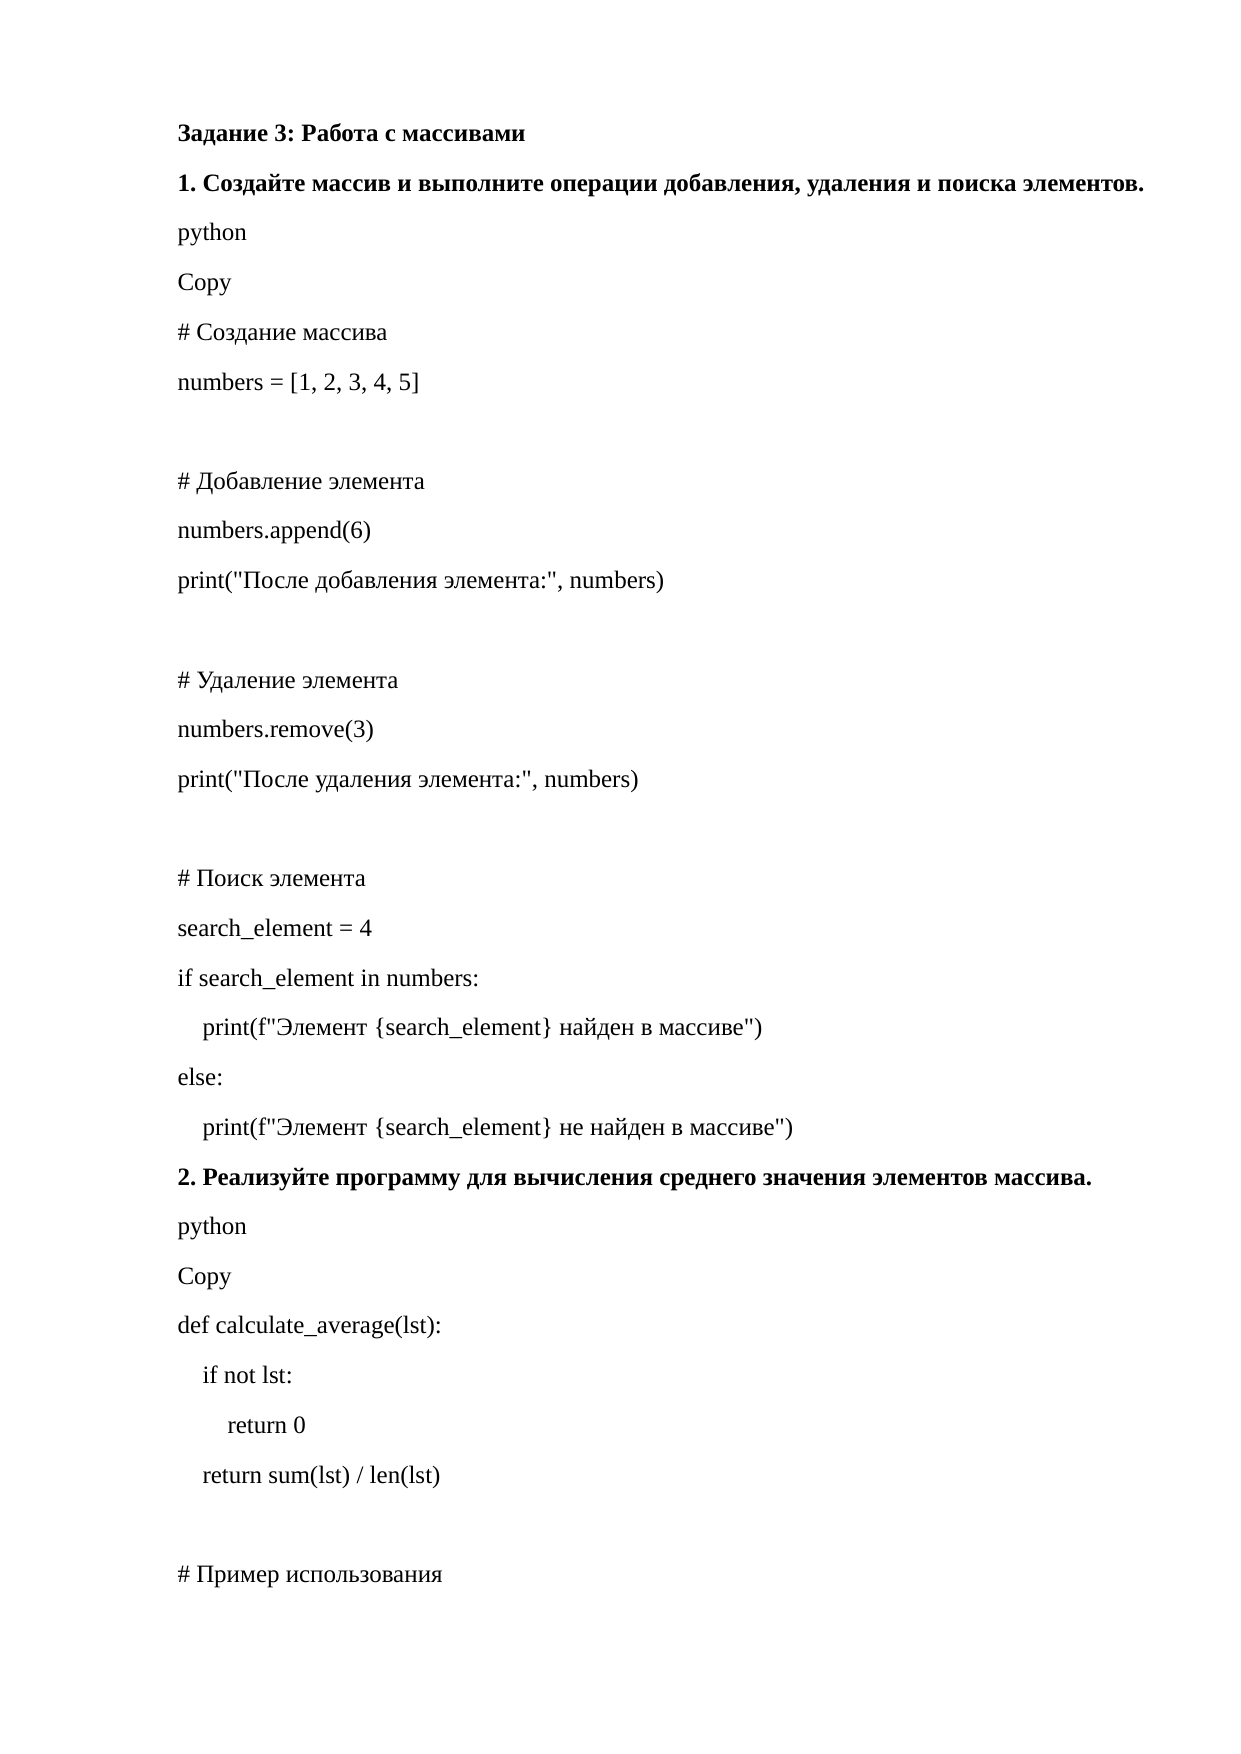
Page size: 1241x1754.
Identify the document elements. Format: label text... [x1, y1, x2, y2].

text Copy [177, 267, 1152, 296]
text numbers.append(6) [177, 516, 1152, 544]
text # Пример использования [177, 1559, 1152, 1588]
text Задание 3: Работа с массивами [177, 118, 1152, 147]
text python [177, 217, 1152, 246]
text 2. Реализуйте программу для вычисления среднего значения элементов массива. [177, 1162, 1152, 1190]
text print("После добавления элемента:", numbers) [177, 565, 1152, 594]
text Copy [177, 1261, 1152, 1290]
text numbers.remove(3) [177, 714, 1152, 743]
text return sum(lst) / len(lst) [177, 1460, 1152, 1488]
text search_element = 4 [177, 913, 1152, 942]
text # Добавление элемента [177, 466, 1152, 495]
text print(f"Элемент {search_element} найден в массиве") [177, 1012, 1152, 1041]
text if search_element in numbers: [177, 963, 1152, 992]
text # Поиск элемента [177, 863, 1152, 892]
text else: [177, 1062, 1152, 1091]
text def calculate_average(lst): [177, 1311, 1152, 1339]
text print("После удаления элемента:", numbers) [177, 764, 1152, 793]
text numbers = [1, 2, 3, 4, 5] [177, 367, 1152, 395]
text python [177, 1211, 1152, 1240]
text return 0 [177, 1410, 1152, 1439]
text if not lst: [177, 1360, 1152, 1389]
text # Создание массива [177, 317, 1152, 346]
text 1. Создайте массив и выполните операции добавления, удаления и поиска элементов. [177, 168, 1152, 197]
text print(f"Элемент {search_element} не найден в массиве") [177, 1112, 1152, 1141]
text # Удаление элемента [177, 665, 1152, 693]
